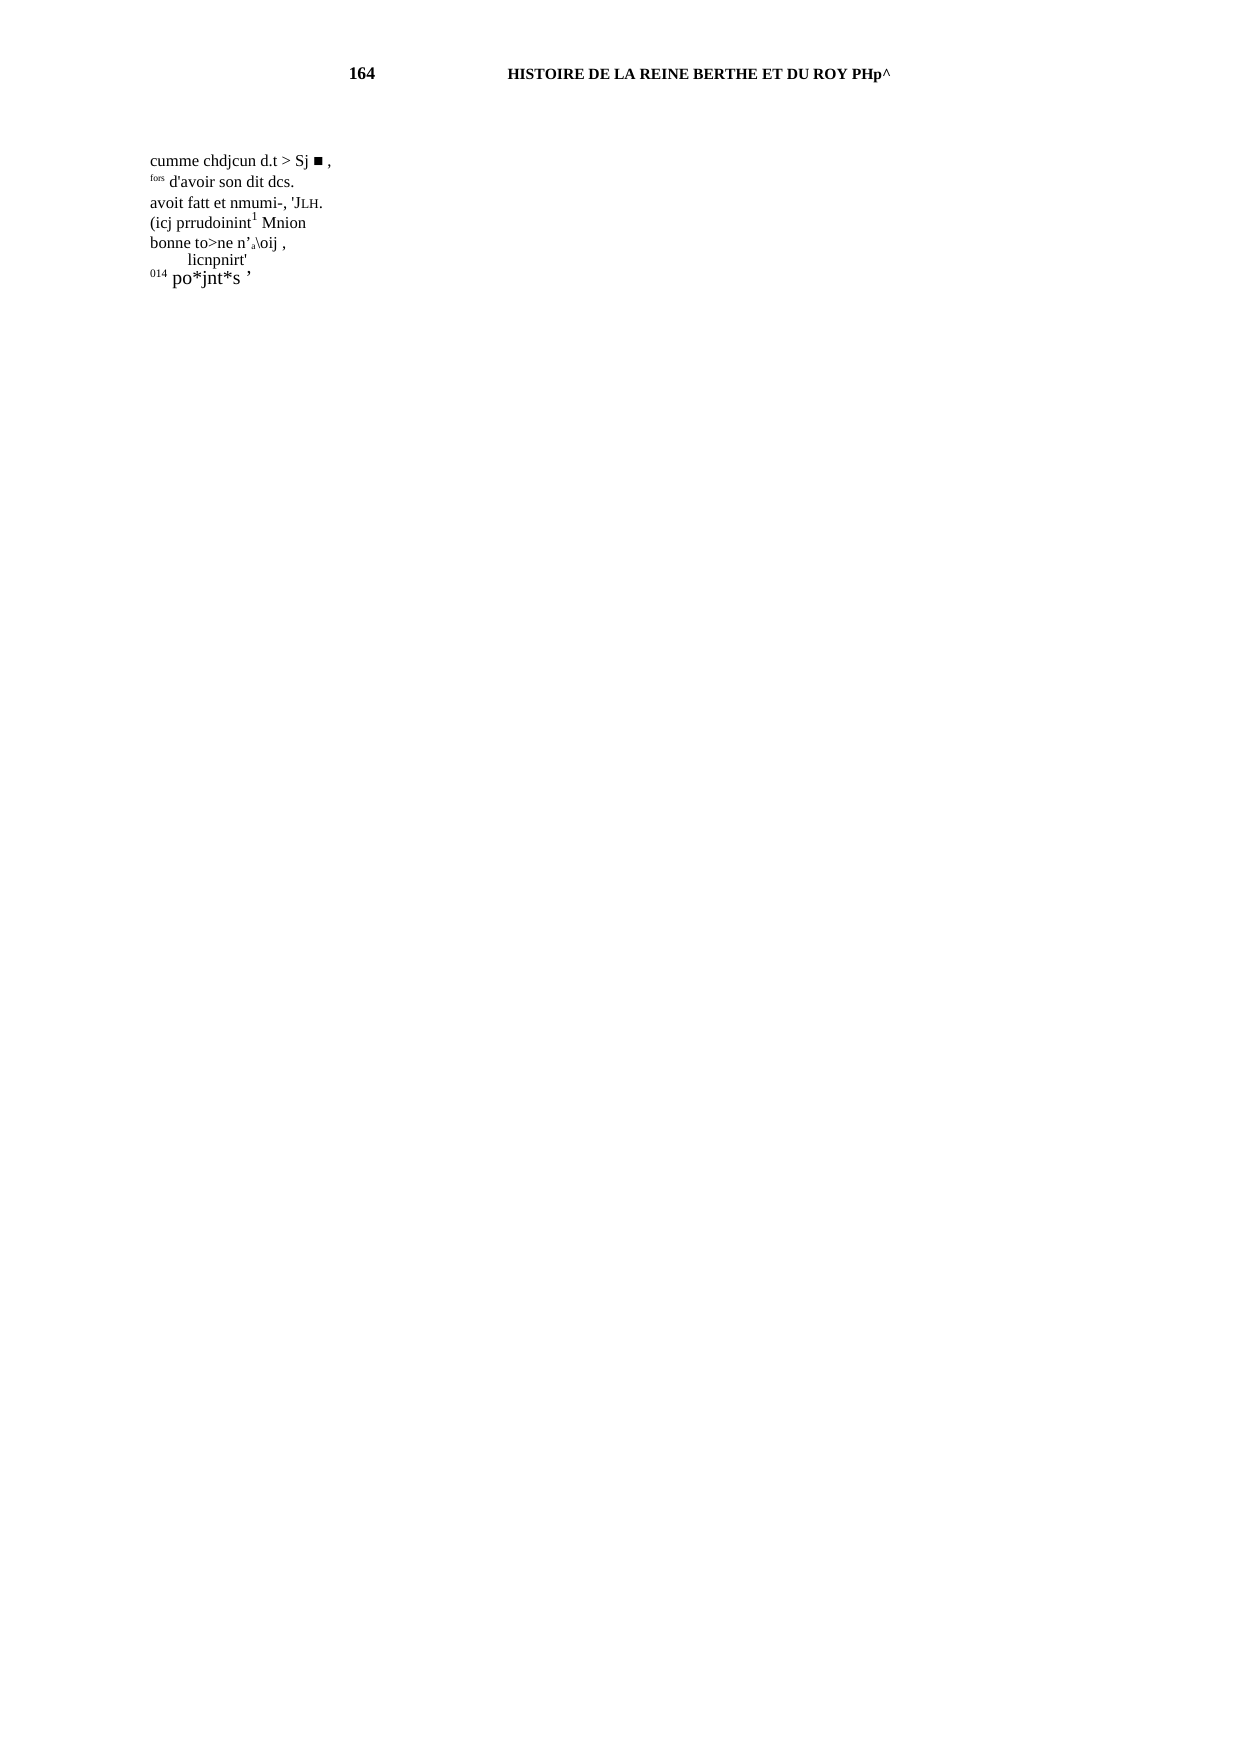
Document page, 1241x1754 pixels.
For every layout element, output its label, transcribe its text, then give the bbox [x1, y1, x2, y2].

text (icj prrudoinint1 Mnion bonne to>ne n’a\oij , [150, 213, 1090, 252]
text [150, 149, 1090, 213]
text 014 po*jnt*s ’ [150, 269, 1090, 289]
text licnpnirt' [150, 252, 1090, 269]
